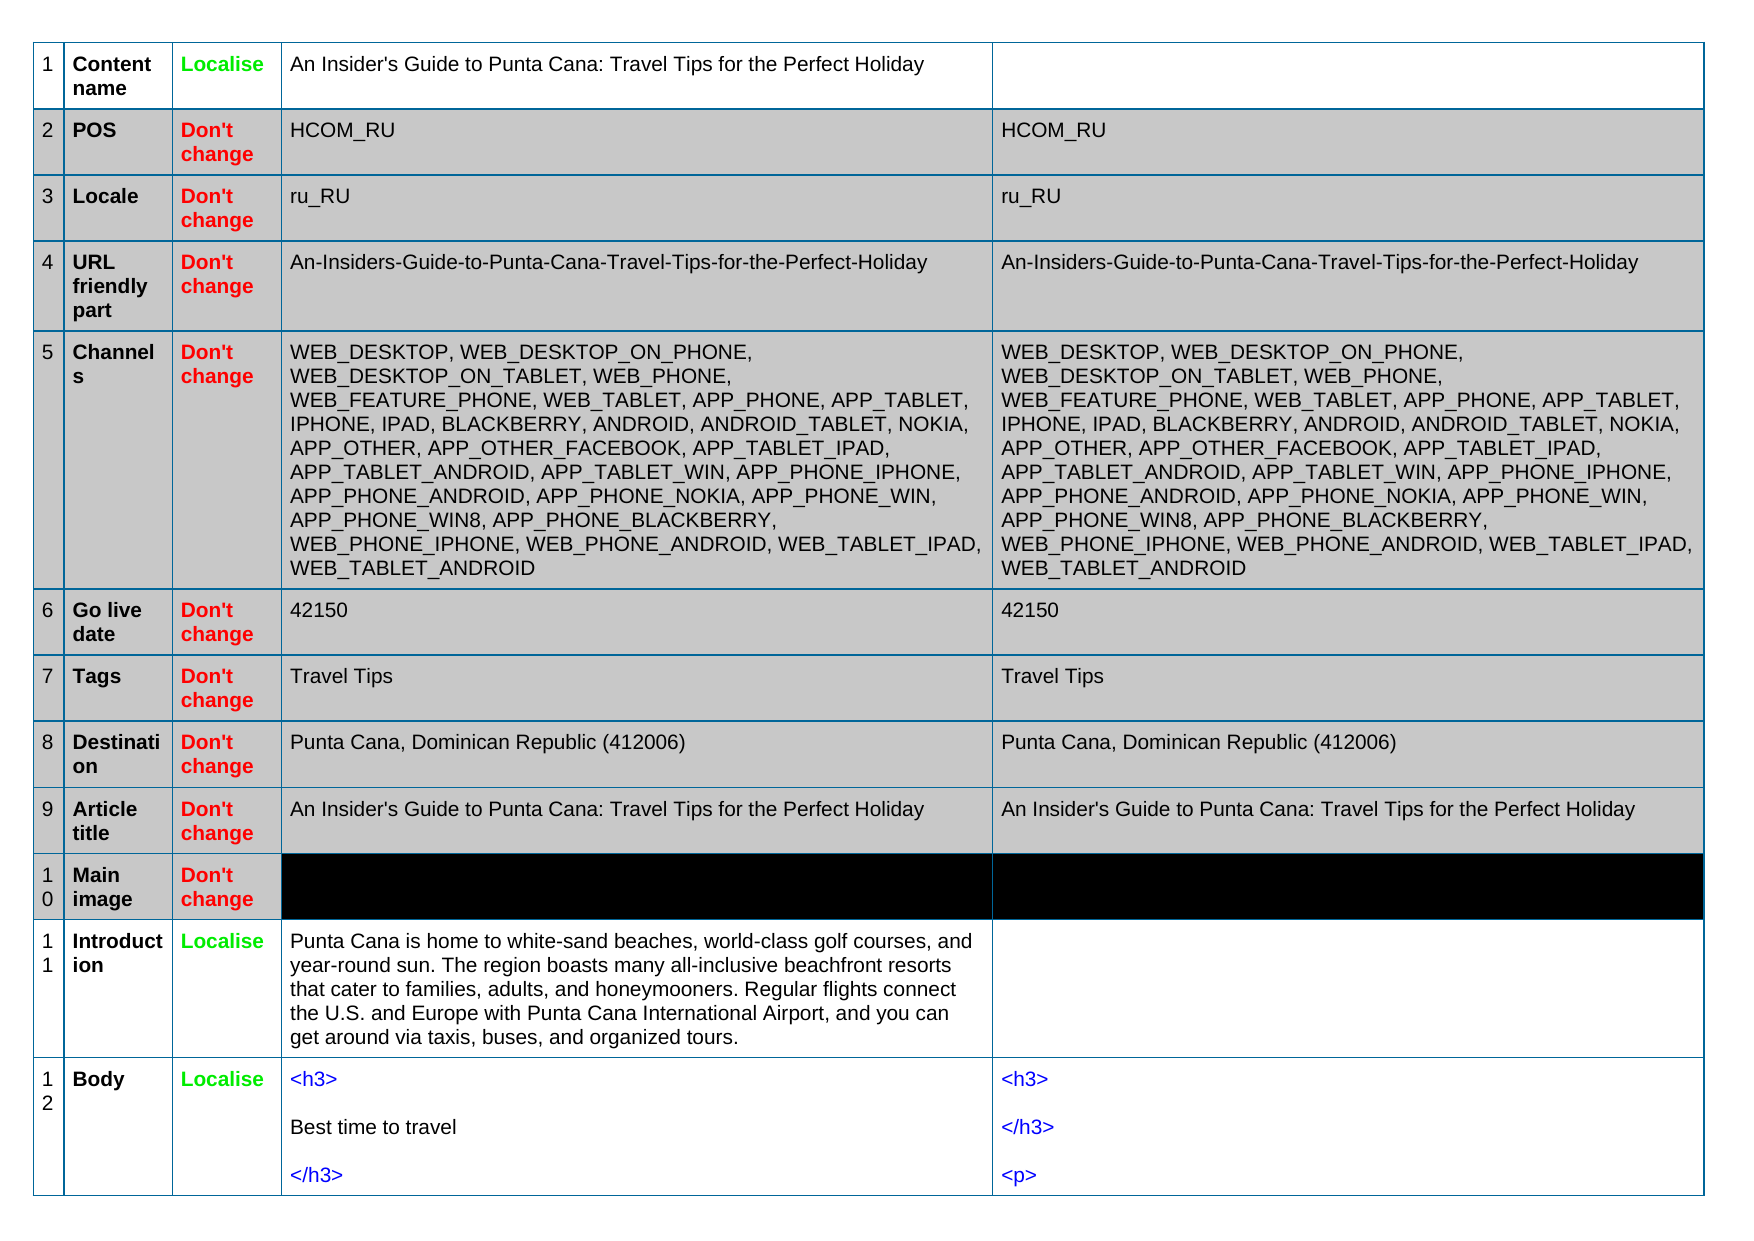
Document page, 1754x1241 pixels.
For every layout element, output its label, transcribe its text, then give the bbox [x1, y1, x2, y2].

table_cell Travel Tips [993, 656, 1703, 720]
table_cell Tags [65, 656, 172, 720]
table_cell An Insider's Guide to Punta Cana: Travel Tips for the Perfect Holiday [282, 788, 992, 853]
table_cell URL friendly part [65, 242, 172, 330]
table_cell 42150 [282, 590, 992, 654]
table_header Content name [65, 43, 172, 108]
table_cell Destination [65, 722, 172, 786]
table_cell Don't change [173, 590, 281, 654]
table_cell Localise [173, 920, 281, 1057]
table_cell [282, 1058, 992, 1195]
table_cell Article title [65, 788, 172, 853]
table_cell Go live date [65, 590, 172, 654]
table_header Localise [173, 43, 281, 108]
table_cell Don't change [173, 110, 281, 174]
table_cell 3 [34, 176, 63, 240]
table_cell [993, 1058, 1703, 1195]
table_cell Punta Cana is home to white-sand beaches, world-class golf courses, and year-round sun. The region boasts many all-inclusive beachfront resorts that cater to families, adults, and honeymooners. Regular flights connect the U.S. and Europe with Punta Cana International Airport, and you can get around via taxis, buses, and organized tours. [282, 920, 992, 1057]
table_cell An-Insiders-Guide-to-Punta-Cana-Travel-Tips-for-the-Perfect-Holiday [993, 242, 1703, 330]
table_cell 11 [34, 920, 63, 1057]
table_cell Punta Cana, Dominican Republic (412006) [993, 722, 1703, 786]
table_cell WEB_DESKTOP, WEB_DESKTOP_ON_PHONE, WEB_DESKTOP_ON_TABLET, WEB_PHONE, WEB_FEATURE_PHONE, WEB_TABLET, APP_PHONE, APP_TABLET, IPHONE, IPAD, BLACKBERRY, ANDROID, ANDROID_TABLET, NOKIA, APP_OTHER, APP_OTHER_FACEBOOK, APP_TABLET_IPAD, APP_TABLET_ANDROID, APP_TABLET_WIN, APP_PHONE_IPHONE, APP_PHONE_ANDROID, APP_PHONE_NOKIA, APP_PHONE_WIN, APP_PHONE_WIN8, APP_PHONE_BLACKBERRY, WEB_PHONE_IPHONE, WEB_PHONE_ANDROID, WEB_TABLET_IPAD, WEB_TABLET_ANDROID [993, 332, 1703, 588]
table_cell ru_RU [282, 176, 992, 240]
table_cell 42150 [993, 590, 1703, 654]
table_cell Don't change [173, 176, 281, 240]
table_cell Don't change [173, 332, 281, 588]
table_cell 9 [34, 788, 63, 853]
table_cell Don't change [173, 242, 281, 330]
table_cell 12 [34, 1058, 63, 1195]
table_cell 5 [34, 332, 63, 588]
table_cell POS [65, 110, 172, 174]
table_cell [993, 920, 1703, 1057]
table_cell Introduction [65, 920, 172, 1057]
table_cell Don't change [173, 722, 281, 786]
table_cell Locale [65, 176, 172, 240]
table_cell 6 [34, 590, 63, 654]
table_header An Insider's Guide to Punta Cana: Travel Tips for the Perfect Holiday [282, 43, 992, 108]
table_cell 7 [34, 656, 63, 720]
table_cell Don't change [173, 854, 281, 919]
table_cell Don't change [173, 656, 281, 720]
table_cell 2 [34, 110, 63, 174]
table_header [993, 43, 1703, 108]
table_cell [282, 854, 992, 919]
table_header 1 [34, 43, 63, 108]
table_cell Localise [173, 1058, 281, 1195]
table_cell HCOM_RU [993, 110, 1703, 174]
table_cell WEB_DESKTOP, WEB_DESKTOP_ON_PHONE, WEB_DESKTOP_ON_TABLET, WEB_PHONE, WEB_FEATURE_PHONE, WEB_TABLET, APP_PHONE, APP_TABLET, IPHONE, IPAD, BLACKBERRY, ANDROID, ANDROID_TABLET, NOKIA, APP_OTHER, APP_OTHER_FACEBOOK, APP_TABLET_IPAD, APP_TABLET_ANDROID, APP_TABLET_WIN, APP_PHONE_IPHONE, APP_PHONE_ANDROID, APP_PHONE_NOKIA, APP_PHONE_WIN, APP_PHONE_WIN8, APP_PHONE_BLACKBERRY, WEB_PHONE_IPHONE, WEB_PHONE_ANDROID, WEB_TABLET_IPAD, WEB_TABLET_ANDROID [282, 332, 992, 588]
table_cell ru_RU [993, 176, 1703, 240]
table_cell [993, 854, 1703, 919]
table_cell Body [65, 1058, 172, 1195]
table_cell Don't change [173, 788, 281, 853]
table_cell An-Insiders-Guide-to-Punta-Cana-Travel-Tips-for-the-Perfect-Holiday [282, 242, 992, 330]
table_cell Channels [65, 332, 172, 588]
table_cell Travel Tips [282, 656, 992, 720]
table_cell Main image [65, 854, 172, 919]
table_cell HCOM_RU [282, 110, 992, 174]
table_cell 10 [34, 854, 63, 919]
table_cell An Insider's Guide to Punta Cana: Travel Tips for the Perfect Holiday [993, 788, 1703, 853]
table_cell Punta Cana, Dominican Republic (412006) [282, 722, 992, 786]
table_cell 4 [34, 242, 63, 330]
table_cell 8 [34, 722, 63, 786]
